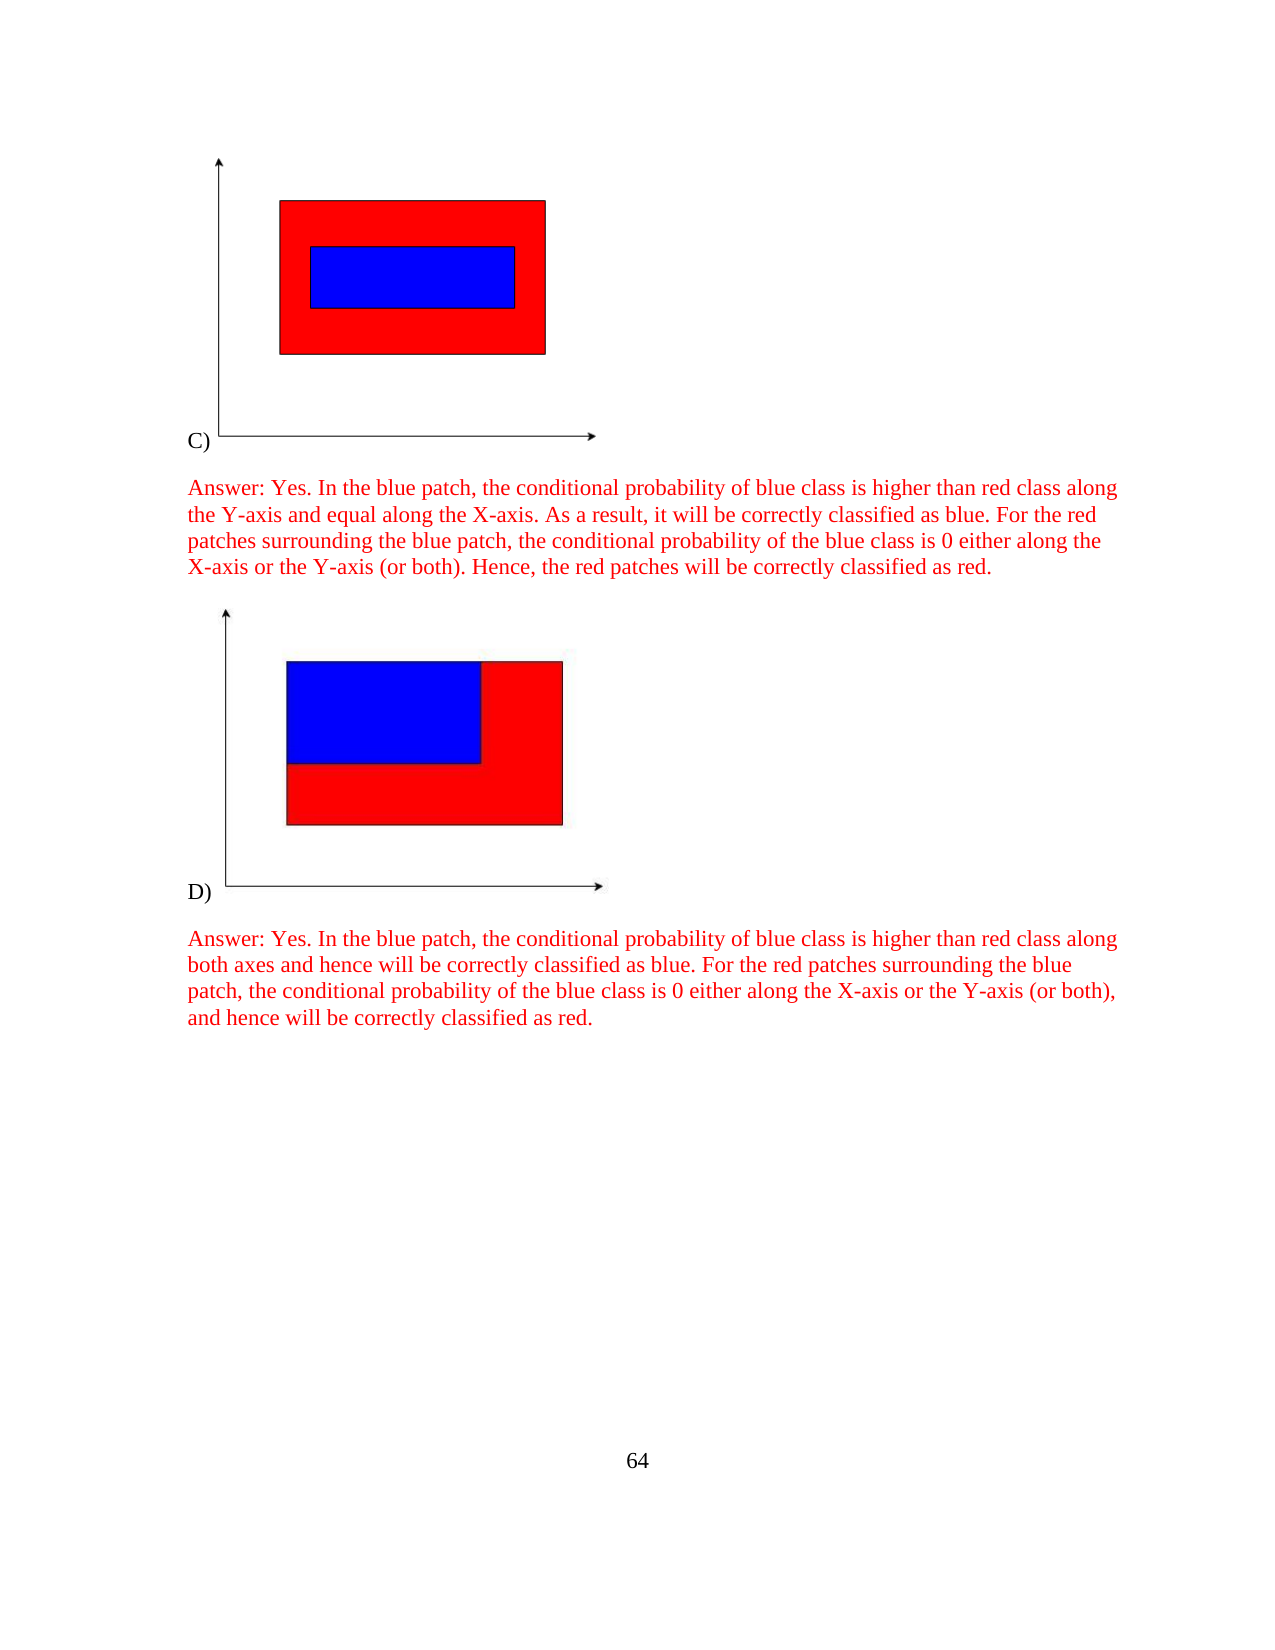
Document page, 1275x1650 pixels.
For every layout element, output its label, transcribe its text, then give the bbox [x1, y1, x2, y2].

picture [210, 150, 606, 449]
picture [217, 600, 613, 899]
text Answer: Yes. In the blue patch, the conditional probability of blue class is higher than red class along both axes and hence will be correctly classified as blue. For the red patches surrounding the blue patch, the conditional probability of the blue class is 0 either along the X-axis or the Y-axis (or both), and hence will be correctly classified as red. [187, 925, 1125, 1030]
text Answer: Yes. In the blue patch, the conditional probability of blue class is higher than red class along the Y-axis and equal along the X-axis. As a result, it will be correctly classified as blue. For the red patches surrounding the blue patch, the conditional probability of the blue class is 0 either along the X-axis or the Y-axis (or both). Hence, the red patches will be correctly classified as red. [187, 474, 1125, 580]
